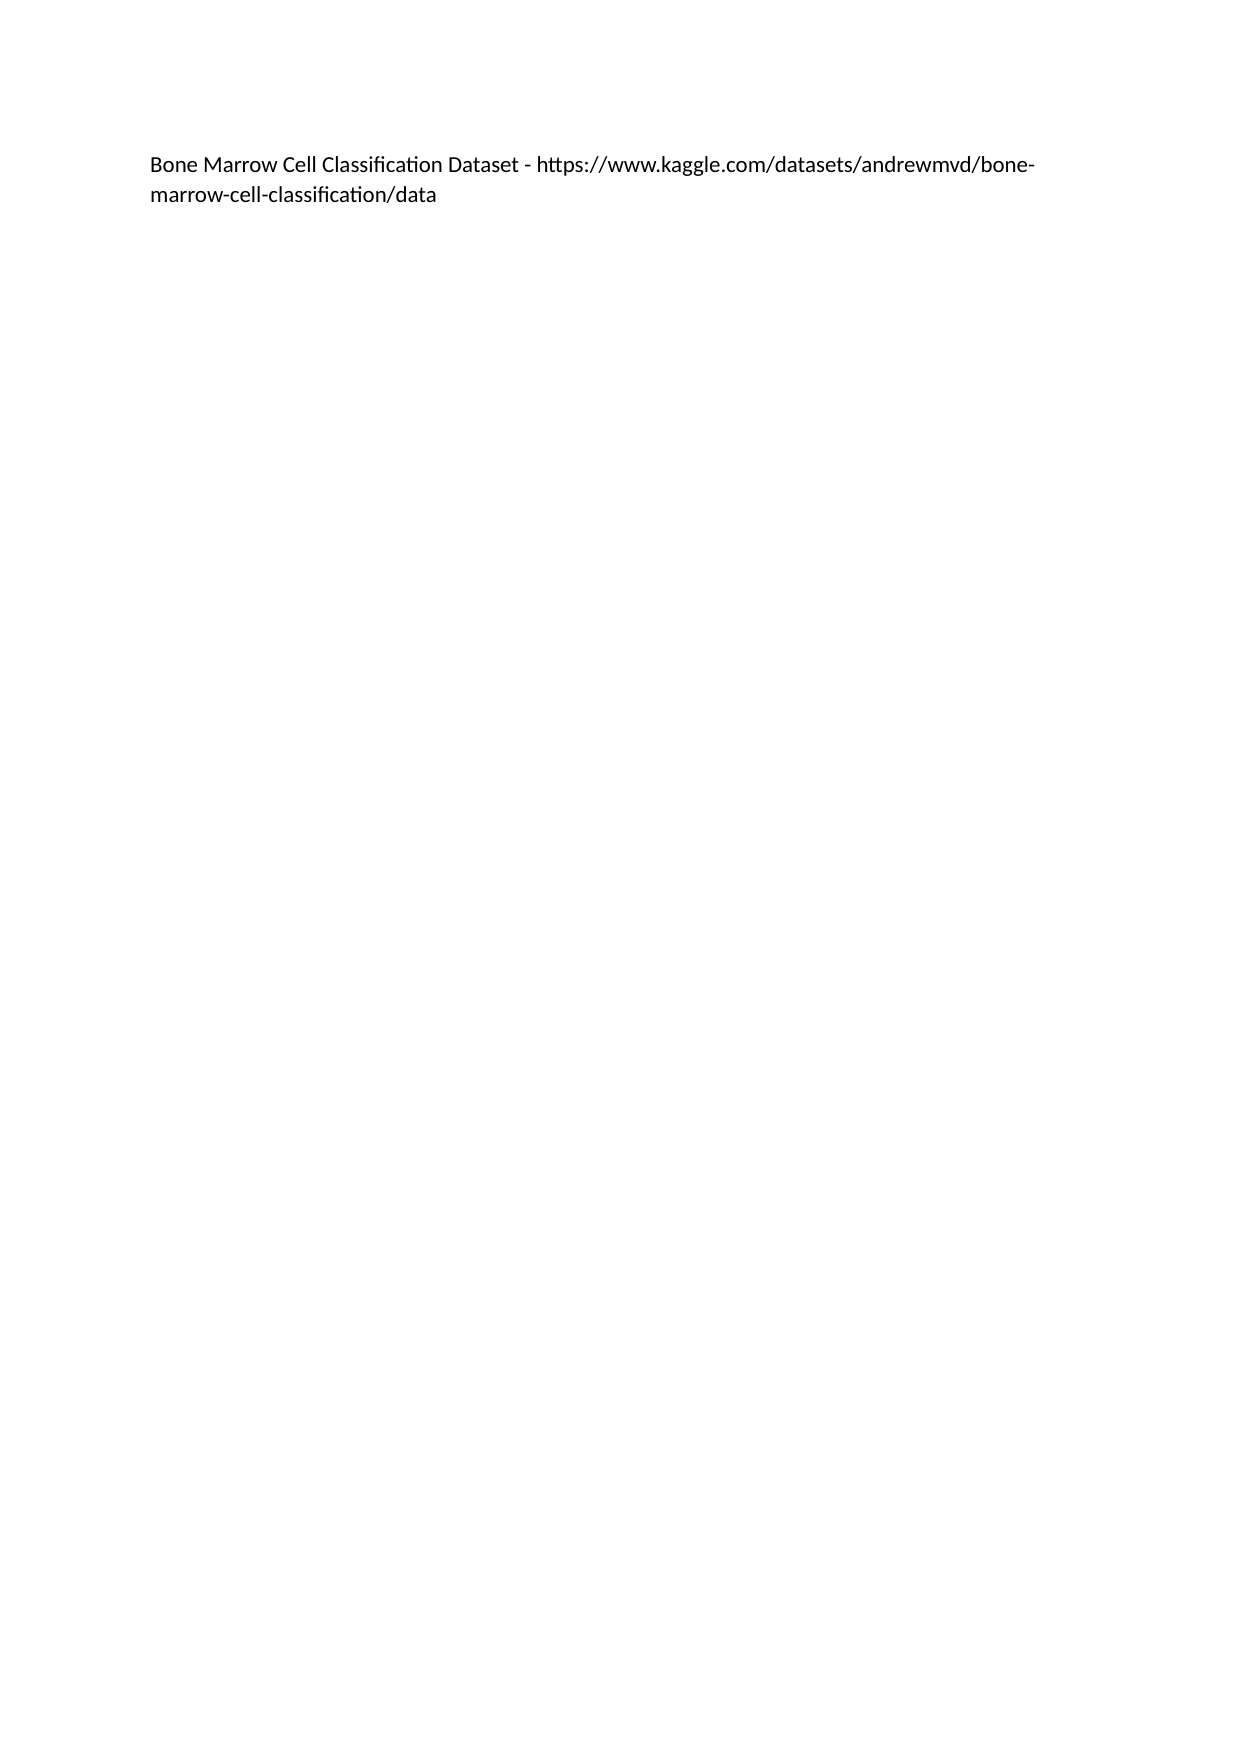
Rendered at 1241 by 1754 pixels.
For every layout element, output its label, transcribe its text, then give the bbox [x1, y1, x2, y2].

text Bone Marrow Cell Classification Dataset - https://www.kaggle.com/datasets/andrewmvd/bone-marrow-cell-classification/data [150, 150, 1090, 208]
